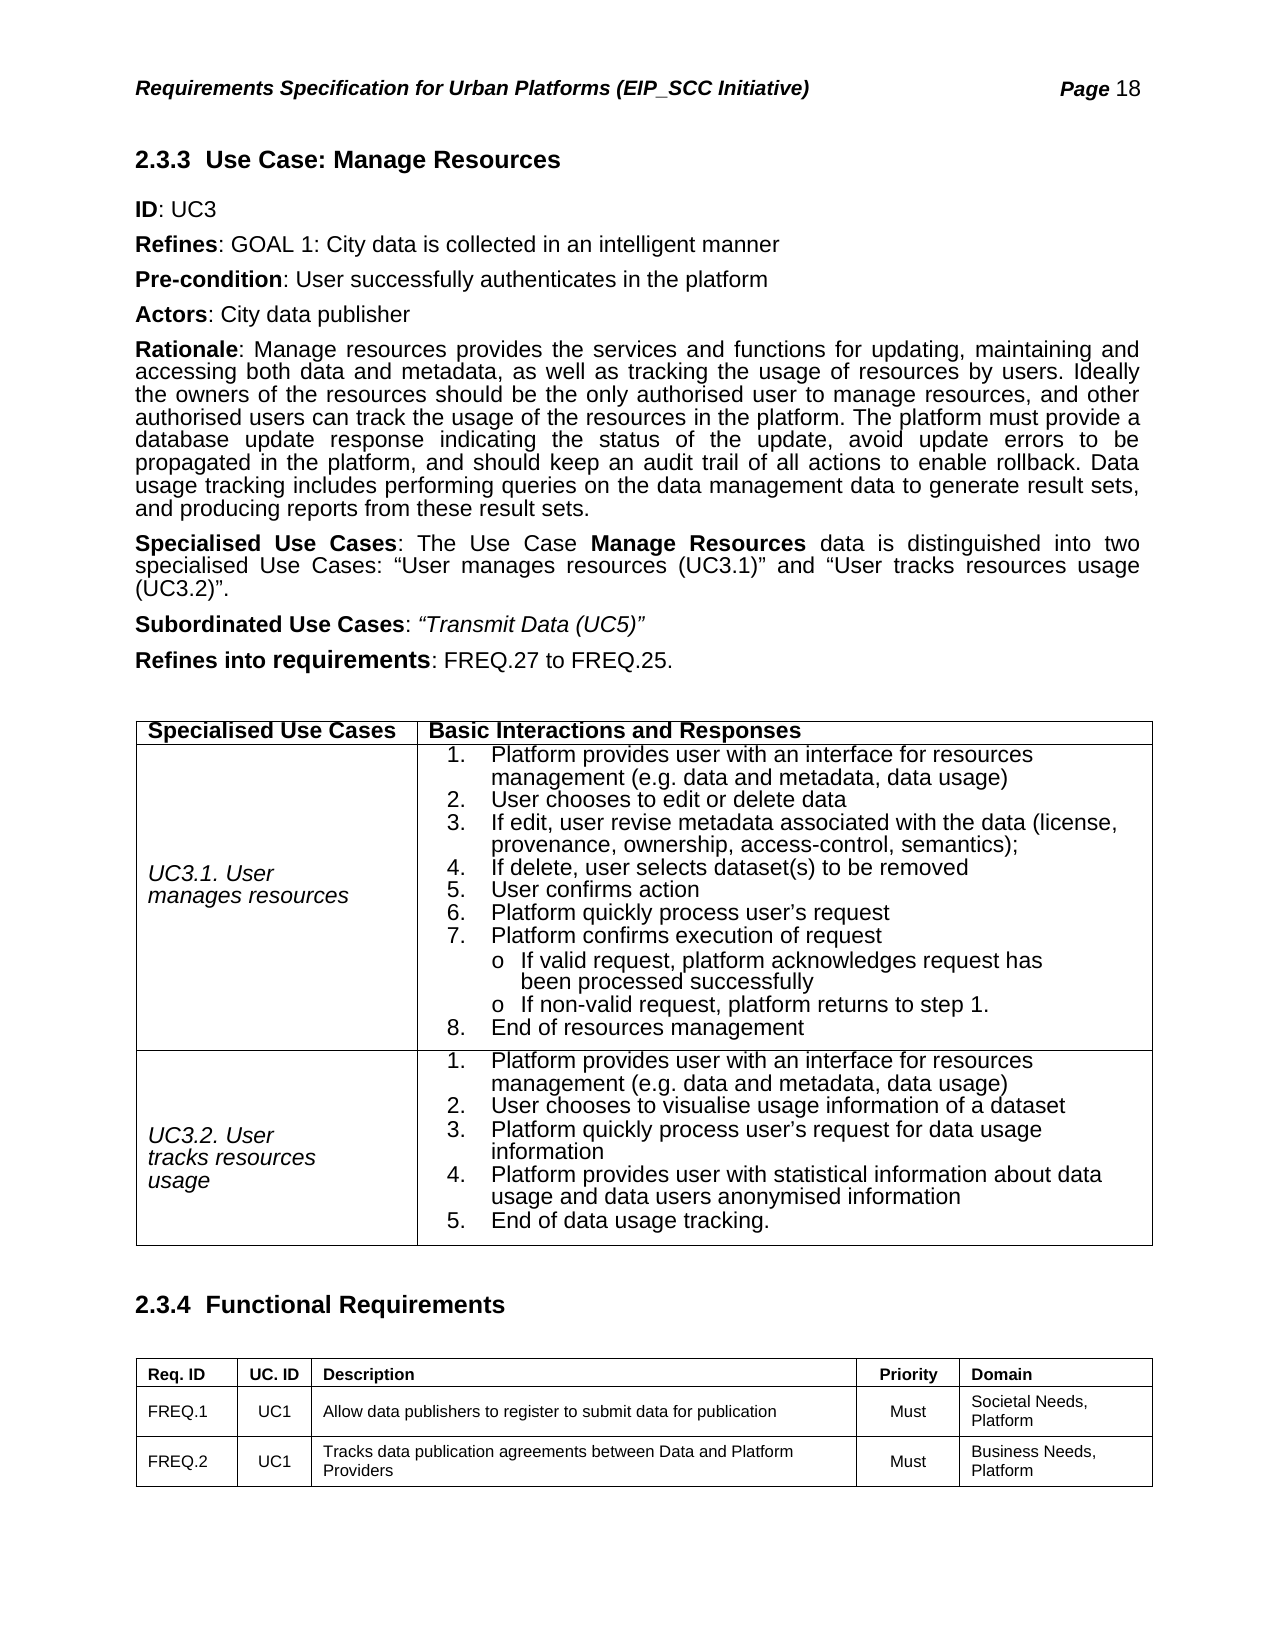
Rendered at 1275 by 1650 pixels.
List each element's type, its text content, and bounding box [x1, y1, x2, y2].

table_header Description [312, 1359, 856, 1386]
table_cell Platform provides user with an interface for resources management (e.g. data and metadata, data usage) User chooses to edit or delete data If edit, user revise metadata associated with the data (license, provenance, ownership, access-control, semantics); If delete, user selects dataset(s) to be removed User confirms action Platform quickly process user’s request Platform confirms execution of request If valid request, platform acknowledges request has been processed successfully If non-valid request, platform returns to step 1. End of resources management [418, 745, 1152, 1050]
table_header Domain [960, 1359, 1152, 1386]
table_cell FREQ.1 [137, 1387, 237, 1436]
table_cell UC3.1. User manages resources [137, 745, 417, 1050]
table_cell FREQ.2 [137, 1437, 237, 1486]
table_cell Must [857, 1437, 959, 1486]
table_cell Societal Needs, Platform [960, 1387, 1152, 1436]
text Rationale: Manage resources provides the services and functions for updating, maintaining and accessing both data and metadata, as well as tracking the usage of resources by users. Ideally the owners of the resources should be the only authorised user to manage resources, and other authorised users can track the usage of the resources in the platform. The platform must provide a database update response indicating the status of the update, avoid update errors to be propagated in the platform, and should keep an audit trail of all actions to enable rollback. Data usage tracking includes performing queries on the data management data to generate result sets, and producing reports from these result sets. [135, 339, 1140, 521]
table_header Req. ID [137, 1359, 237, 1386]
text ID: UC3 [135, 196, 1275, 222]
table_cell UC1 [238, 1437, 311, 1486]
table_cell UC1 [238, 1387, 311, 1436]
table_cell Tracks data publication agreements between Data and Platform Providers [312, 1437, 856, 1486]
table_header Basic Interactions and Responses [418, 722, 1152, 744]
table_cell Must [857, 1387, 959, 1436]
table_header Priority [857, 1359, 959, 1386]
table_cell UC3.2. User tracks resources usage [137, 1051, 417, 1244]
subtitle Use Case: Manage Resources [135, 146, 1275, 174]
text Subordinated Use Cases: “Transmit Data (UC5)” [135, 611, 1275, 637]
text Refines into requirements: FREQ.27 to FREQ.25. [135, 644, 1275, 673]
table_cell Platform provides user with an interface for resources management (e.g. data and metadata, data usage) User chooses to visualise usage information of a dataset Platform quickly process user’s request for data usage information Platform provides user with statistical information about data usage and data users anonymised information End of data usage tracking. [418, 1051, 1152, 1244]
table_cell Business Needs, Platform [960, 1437, 1152, 1486]
table_header Specialised Use Cases [137, 722, 417, 744]
text Specialised Use Cases: The Use Case Manage Resources data is distinguished into two specialised Use Cases: “User manages resources (UC3.1)” and “User tracks resources usage (UC3.2)”. [135, 533, 1140, 601]
table_cell Allow data publishers to register to submit data for publication [312, 1387, 856, 1436]
subtitle Functional Requirements [135, 1290, 1275, 1319]
table_header UC. ID [238, 1359, 311, 1386]
text Refines: GOAL 1: City data is collected in an intelligent manner Pre-condition: User successfully authenticates in the platform Actors: City data publisher [135, 231, 780, 328]
